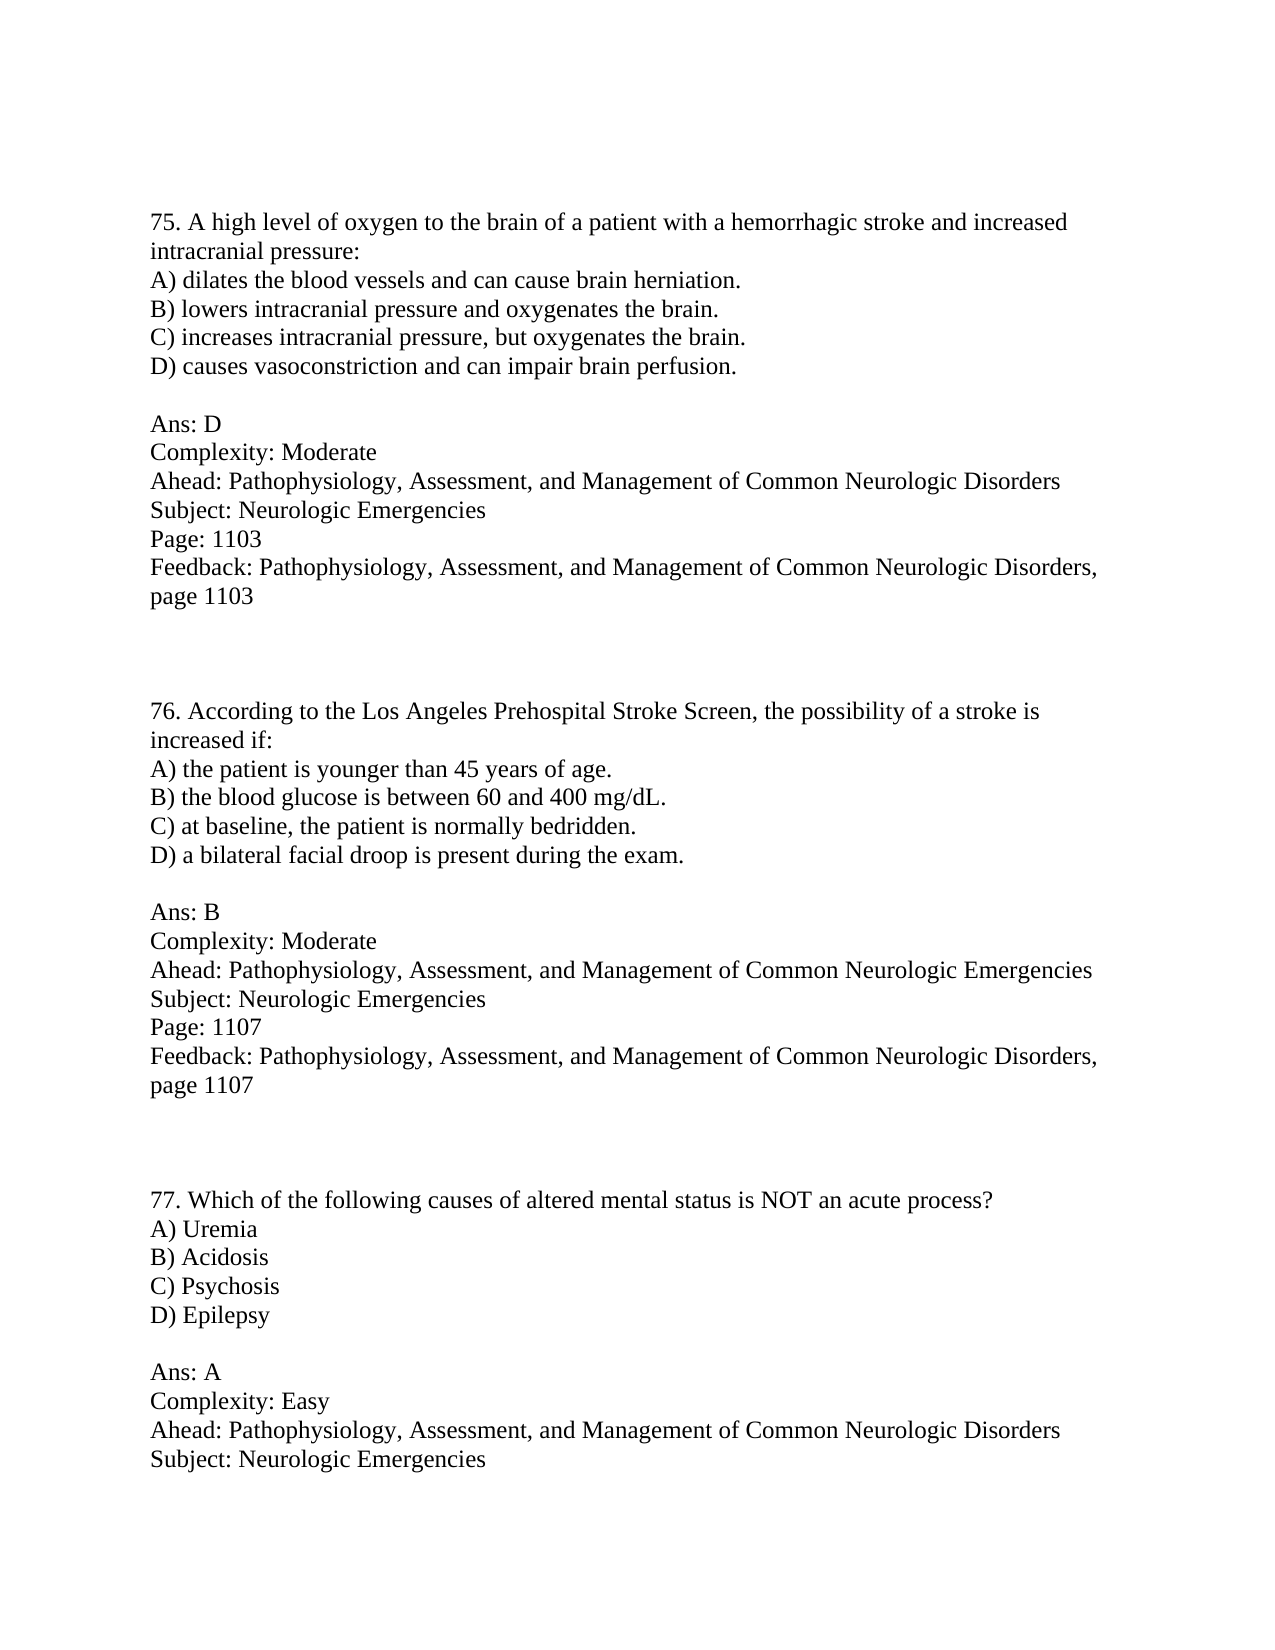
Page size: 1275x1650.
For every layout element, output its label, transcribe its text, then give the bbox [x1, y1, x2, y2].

text Feedback: Pathophysiology, Assessment, and Management of Common Neurologic Disorders, page 1103 [150, 552, 1125, 610]
text B) the blood glucose is between 60 and 400 mg/dL. [150, 782, 1125, 811]
text Ahead: Pathophysiology, Assessment, and Management of Common Neurologic Disorders [150, 466, 1125, 495]
text Ans: A [150, 1357, 1125, 1386]
text C) Psychosis [150, 1271, 1125, 1300]
text Subject: Neurologic Emergencies [150, 495, 1125, 524]
text D) causes vasoconstriction and can impair brain perfusion. [150, 351, 1125, 380]
text B) lowers intracranial pressure and oxygenates the brain. [150, 294, 1125, 322]
text Complexity: Moderate [150, 437, 1125, 466]
text 76. According to the Los Angeles Prehospital Stroke Screen, the possibility of a stroke is increased if: [150, 696, 1125, 754]
text Subject: Neurologic Emergencies [150, 1444, 1125, 1472]
text A) Uremia [150, 1214, 1125, 1242]
text 75. A high level of oxygen to the brain of a patient with a hemorrhagic stroke and increased intracranial pressure: [150, 207, 1125, 265]
text Page: 1103 [150, 524, 1125, 552]
text D) Epilepsy [150, 1300, 1125, 1329]
text C) at baseline, the patient is normally bedridden. [150, 811, 1125, 840]
text Ans: B [150, 897, 1125, 926]
text C) increases intracranial pressure, but oxygenates the brain. [150, 322, 1125, 351]
text Ans: D [150, 409, 1125, 437]
text A) the patient is younger than 45 years of age. [150, 754, 1125, 782]
text Page: 1107 [150, 1012, 1125, 1041]
text B) Acidosis [150, 1242, 1125, 1271]
text Ahead: Pathophysiology, Assessment, and Management of Common Neurologic Disorders [150, 1415, 1125, 1444]
text A) dilates the blood vessels and can cause brain herniation. [150, 265, 1125, 294]
text 77. Which of the following causes of altered mental status is NOT an acute process? [150, 1185, 1125, 1214]
text Complexity: Easy [150, 1386, 1125, 1415]
text Ahead: Pathophysiology, Assessment, and Management of Common Neurologic Emergencies [150, 955, 1125, 984]
text D) a bilateral facial droop is present during the exam. [150, 840, 1125, 869]
text Feedback: Pathophysiology, Assessment, and Management of Common Neurologic Disorders, page 1107 [150, 1041, 1125, 1099]
text Subject: Neurologic Emergencies [150, 984, 1125, 1012]
text Complexity: Moderate [150, 926, 1125, 955]
